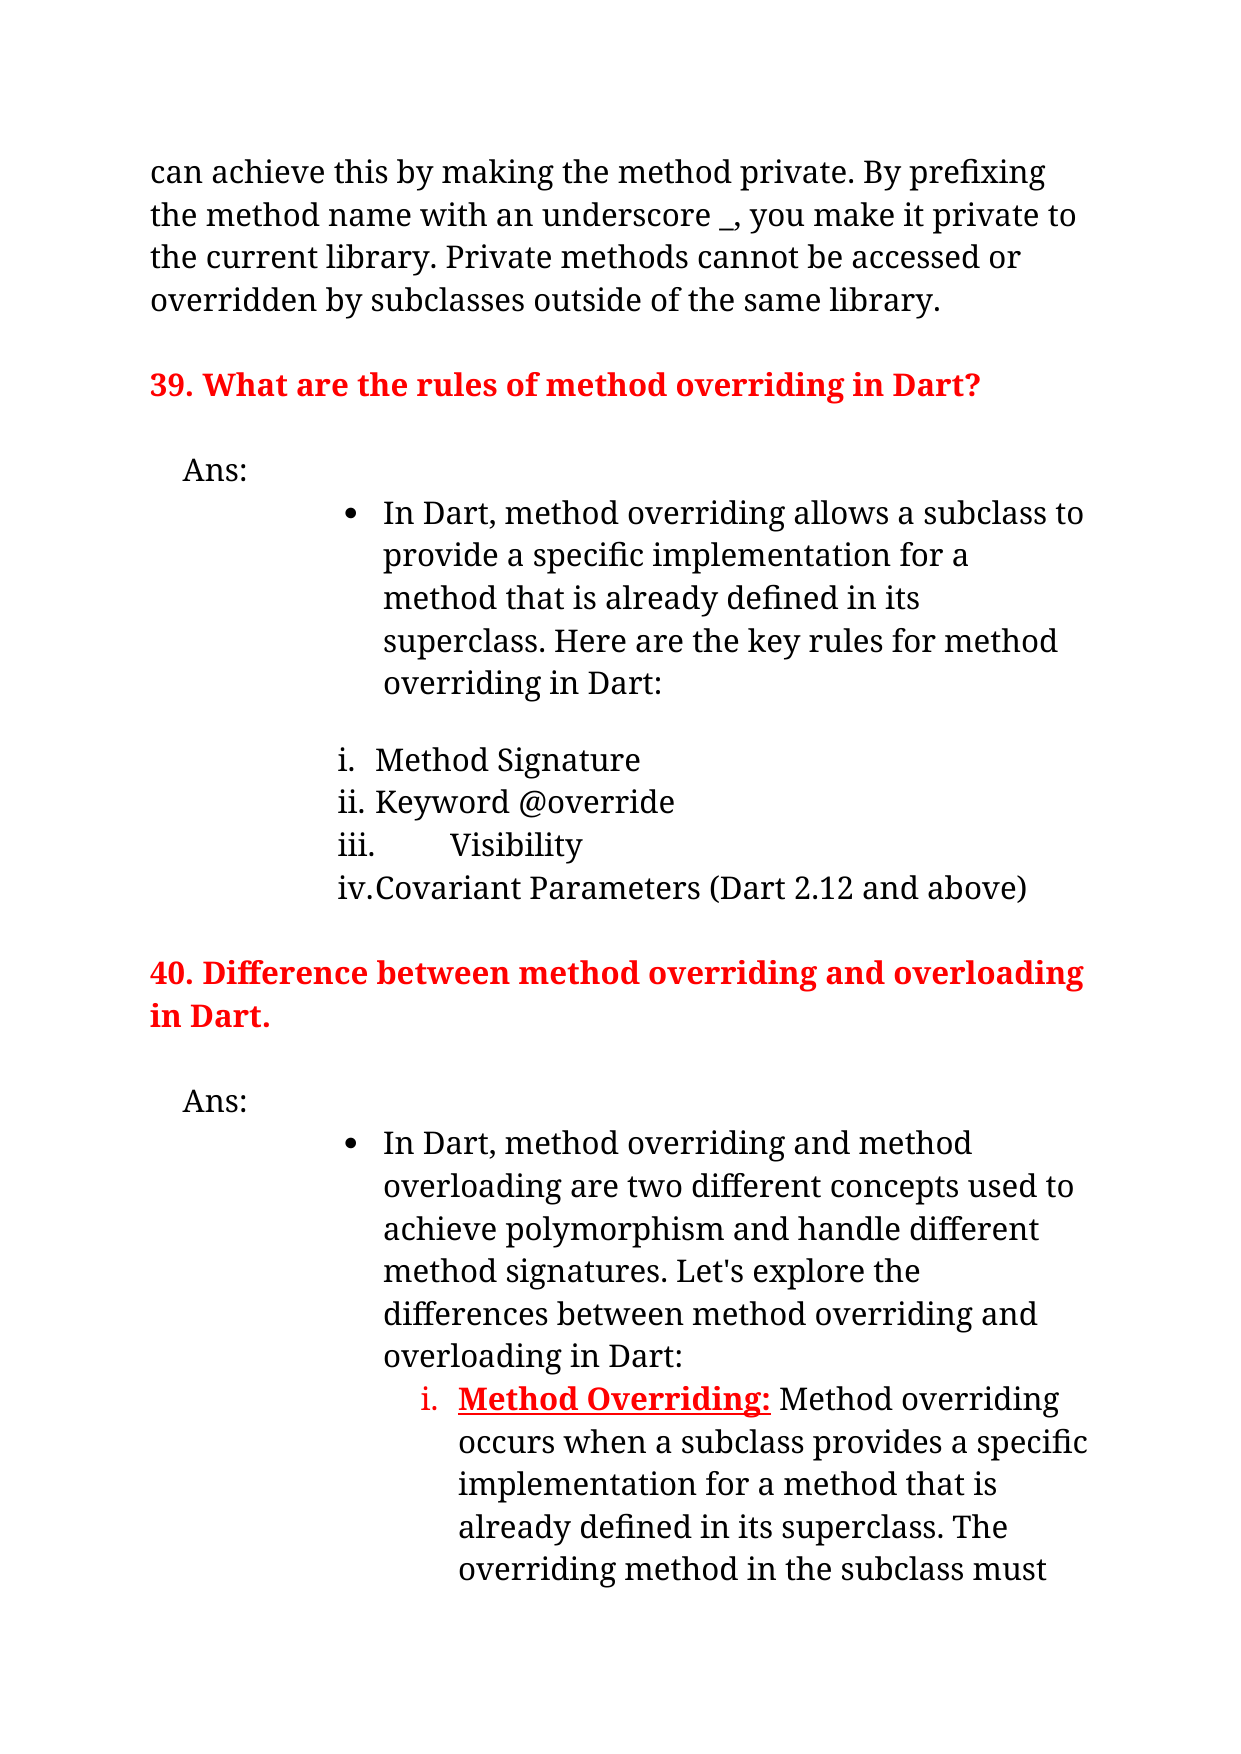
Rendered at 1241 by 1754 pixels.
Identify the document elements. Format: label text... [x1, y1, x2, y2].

list In Dart, method overriding and method overloading are two different concepts used to achieve polymorphism and handle different method signatures. Let's explore the differences between method overriding and overloading in Dart: [345, 1121, 1090, 1377]
list Covariant Parameters (Dart 2.12 and above) [337, 866, 1090, 908]
list Keyword @override [337, 781, 1090, 823]
text Ans: [150, 1079, 1090, 1121]
list In Dart, method overriding allows a subclass to provide a specific implementation for a method that is already defined in its superclass. Here are the key rules for method overriding in Dart: [345, 491, 1090, 704]
list Visibility [337, 823, 1090, 866]
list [420, 1377, 1090, 1590]
text 39. What are the rules of method overriding in Dart? [150, 363, 1090, 406]
text 40. Difference between method overriding and overloading in Dart. [150, 951, 1090, 1036]
list Method Signature [337, 738, 1090, 781]
text Ans: [150, 448, 1090, 491]
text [150, 150, 1090, 320]
